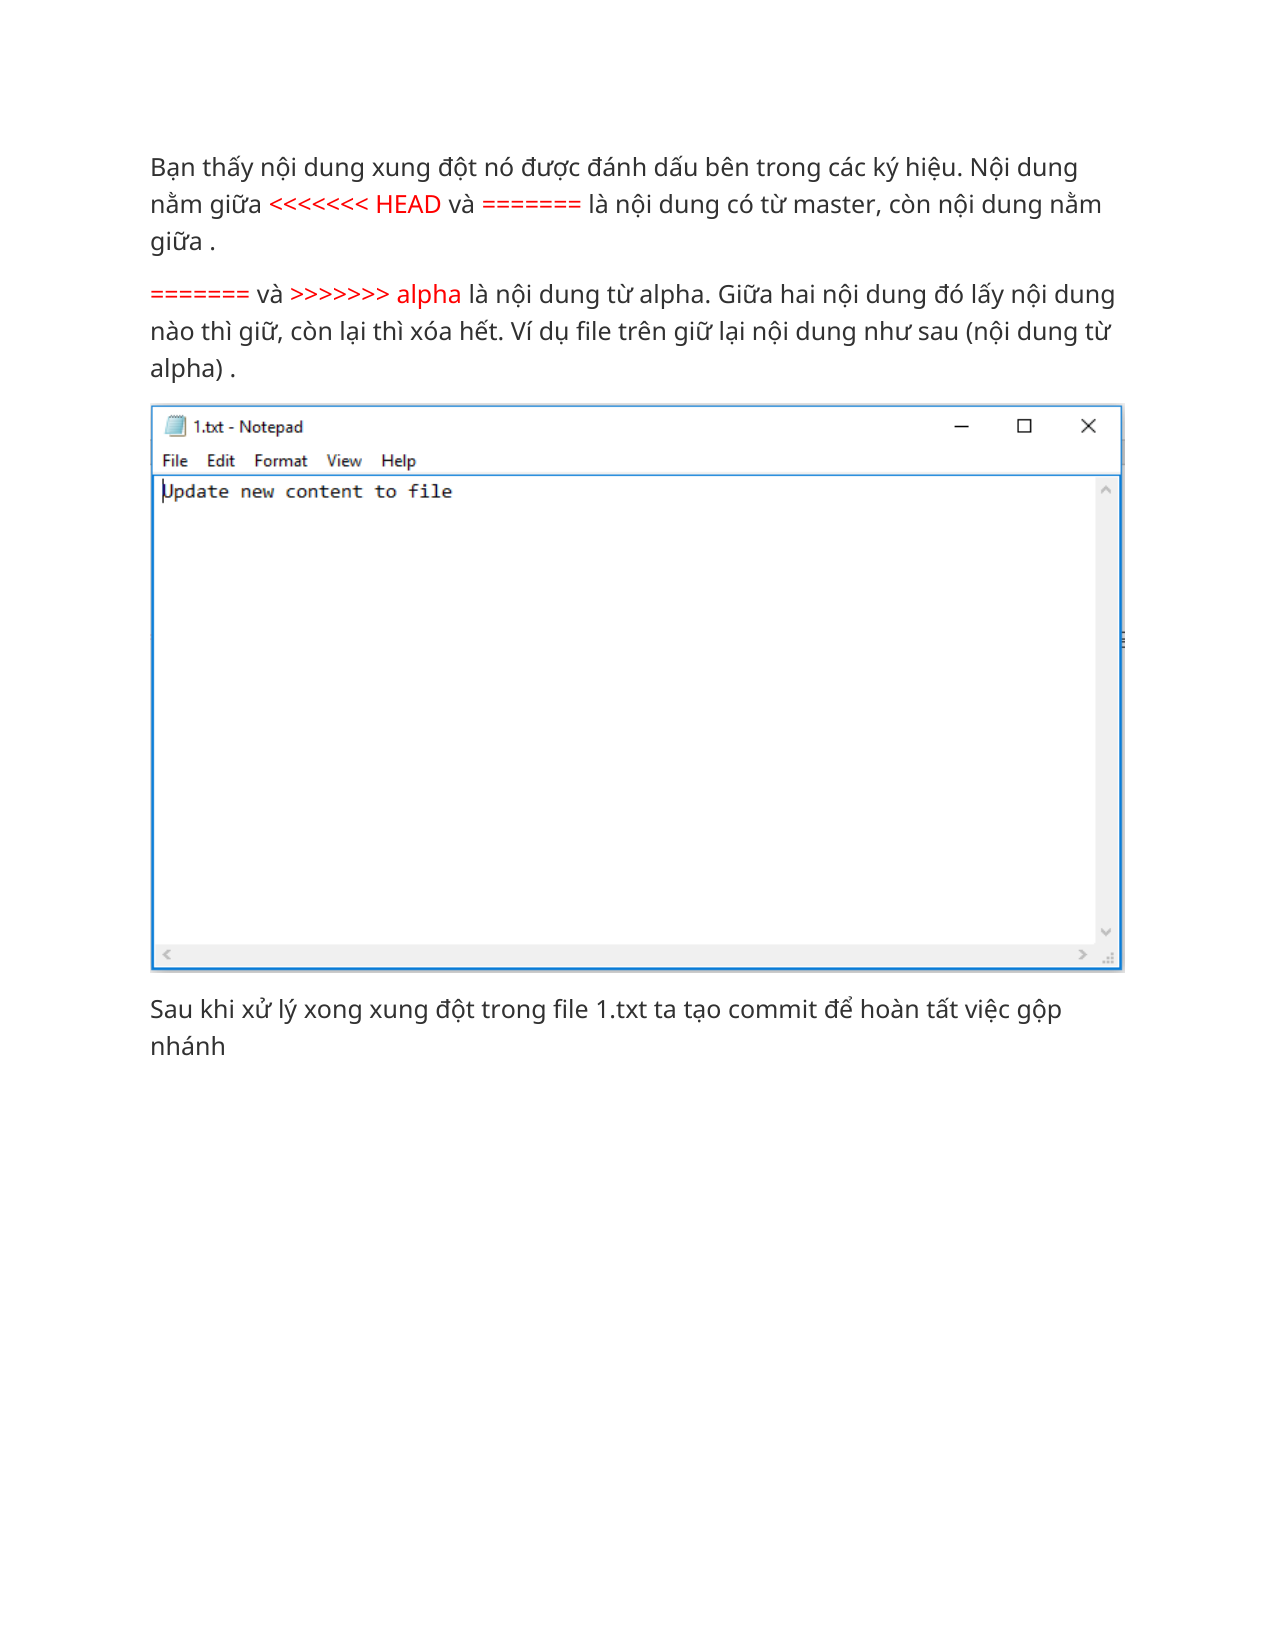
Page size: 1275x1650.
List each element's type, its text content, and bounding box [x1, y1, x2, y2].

text Bạn thấy nội dung xung đột nó được đánh dấu bên trong các ký hiệu. Nội dung nằm giữa <<<<<<< HEAD và ======= là nội dung có từ master, còn nội dung nằm giữa . [150, 150, 1125, 258]
text Sau khi xử lý xong xung đột trong file 1.txt ta tạo commit để hoàn tất việc gộp nhánh [150, 992, 1125, 1062]
picture [150, 403, 1125, 973]
text ======= và >>>>>>> alpha là nội dung từ alpha. Giữa hai nội dung đó lấy nội dung nào thì giữ, còn lại thì xóa hết. Ví dụ file trên giữ lại nội dung như sau (nội dung từ alpha) . [150, 277, 1125, 384]
